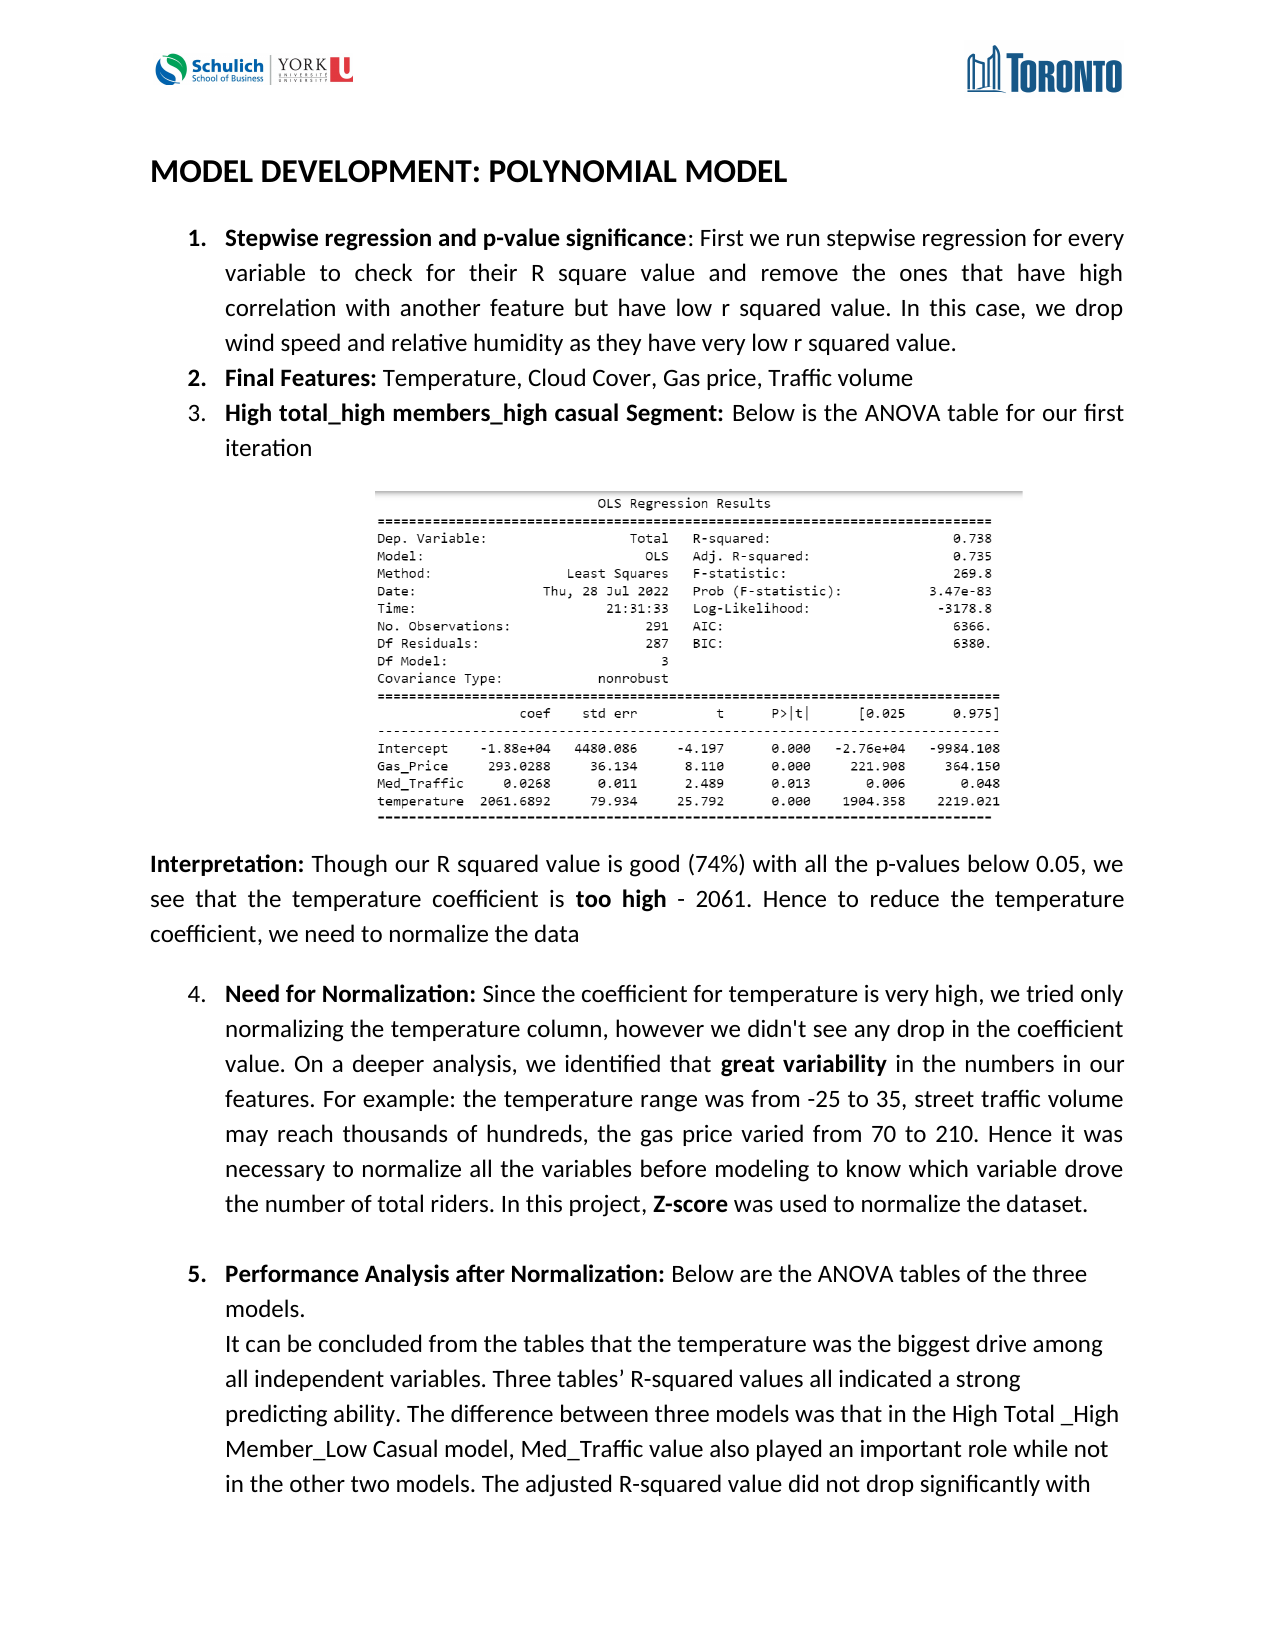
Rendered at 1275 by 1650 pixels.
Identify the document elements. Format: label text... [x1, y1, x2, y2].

list High total_high members_high casual Segment: Below is the ANOVA table for our first iteration [187, 397, 1125, 462]
list Need for Normalization: Since the coefficient for temperature is very high, we tried only normalizing the temperature column, however we didn't see any drop in the coefficient value. On a deeper analysis, we identified that great variability in the numbers in our features. For example: the temperature range was from -25 to 35, street traffic volume may reach thousands of hundreds, the gas price varied from 70 to 210. Hence it was necessary to normalize all the variables before modeling to know which variable drove the number of total riders. In this project, Z-score was used to normalize the dataset. [187, 978, 1125, 1219]
picture [153, 53, 353, 85]
text Interpretation: Though our R squared value is good (74%) with all the p-values below 0.05, we see that the temperature coefficient is too high - 2061. Hence to reduce the temperature coefficient, we need to normalize the data [150, 848, 1125, 949]
picture [375, 491, 1023, 819]
list Stepwise regression and p-value significance: First we run stepwise regression for every variable to check for their R square value and remove the ones that have high correlation with another feature but have low r squared value. In this case, we drop wind speed and relative humidity as they have very low r squared value. [187, 222, 1125, 357]
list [187, 1258, 1125, 1499]
list Final Features: Temperature, Cloud Cover, Gas price, Traffic volume [187, 362, 1125, 392]
picture [964, 40, 1125, 98]
text MODEL DEVELOPMENT: POLYNOMIAL MODEL [150, 150, 1125, 191]
